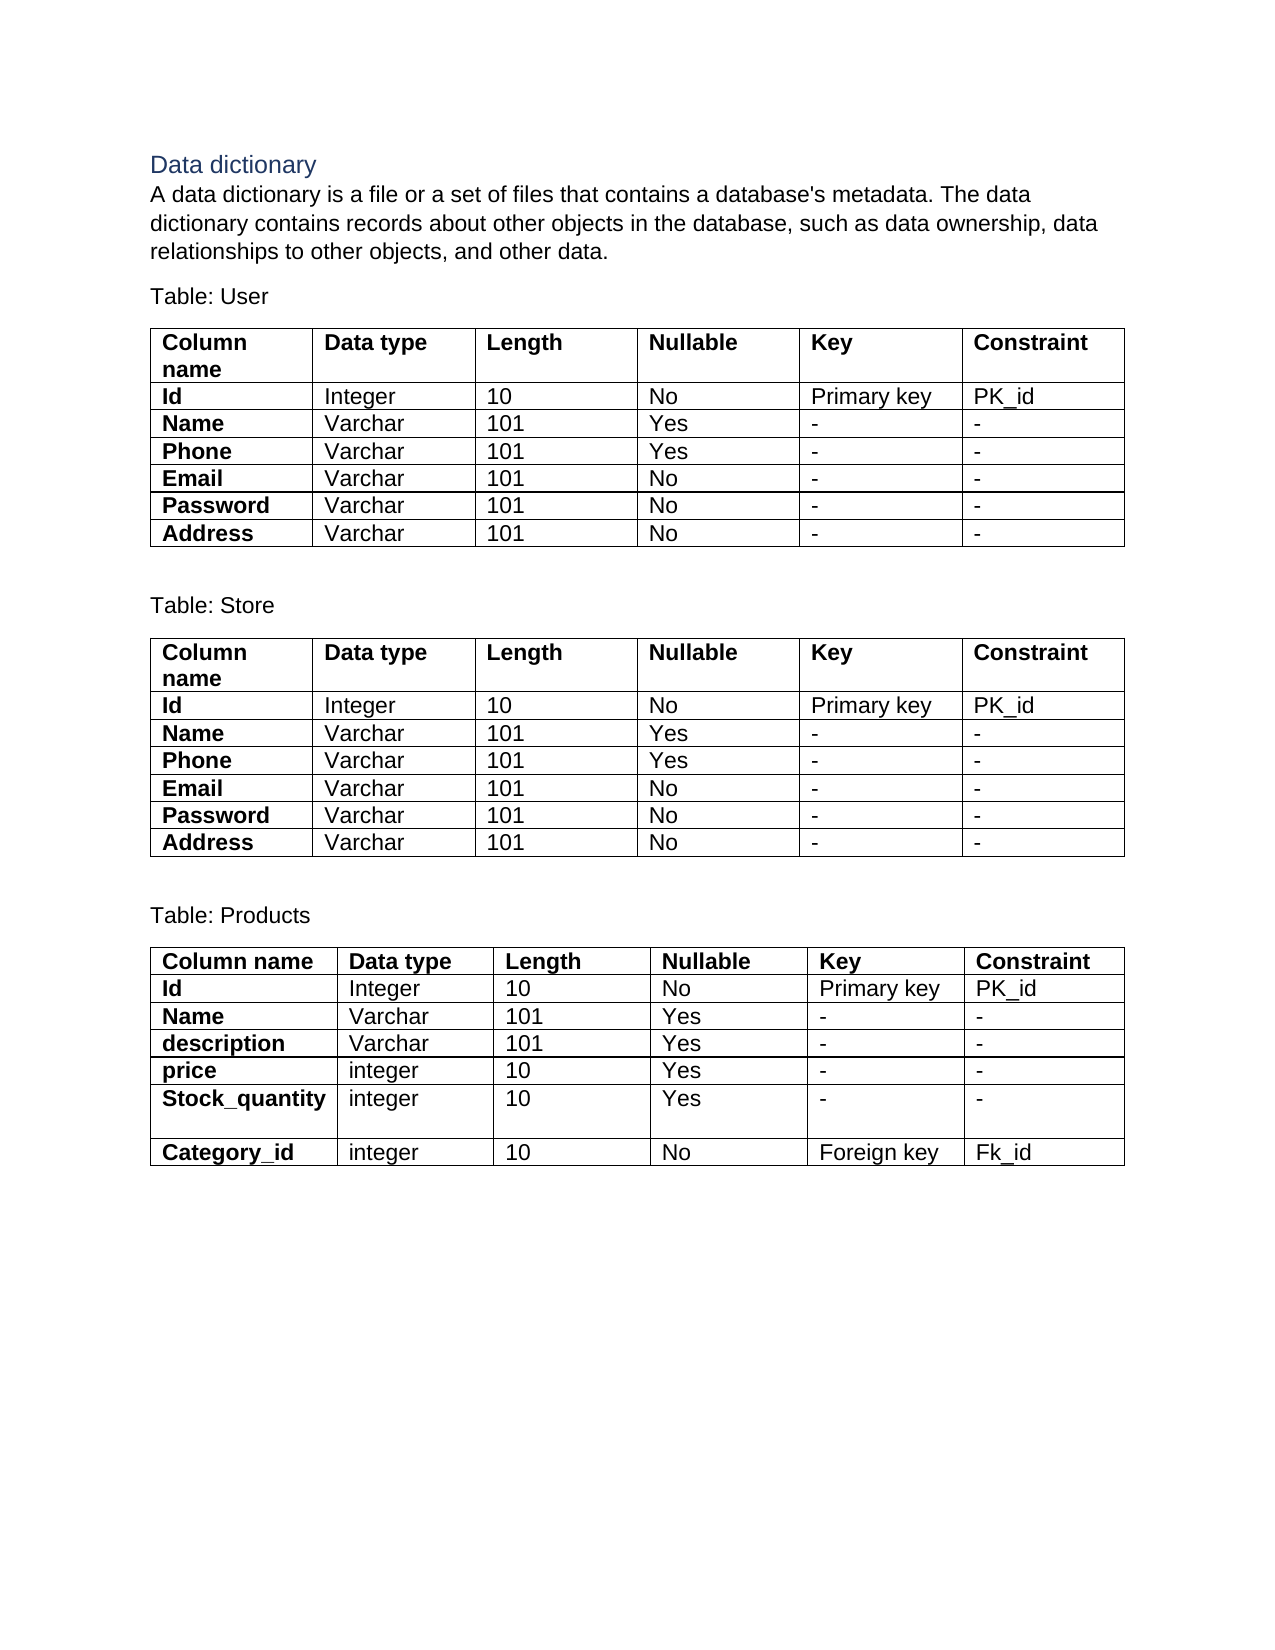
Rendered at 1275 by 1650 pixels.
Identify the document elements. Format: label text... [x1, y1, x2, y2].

table_cell Stock_quantity [151, 1085, 337, 1138]
table_cell Id [151, 383, 312, 409]
table_cell 101 [494, 1030, 650, 1056]
table_cell Name [151, 720, 312, 746]
table_cell - [808, 1085, 964, 1138]
table_cell - [808, 1030, 964, 1056]
table_cell Yes [638, 410, 799, 437]
table_cell - [800, 829, 962, 856]
table_cell 101 [476, 410, 637, 437]
table_cell Yes [651, 1058, 807, 1084]
table_cell - [963, 520, 1124, 546]
table_cell Name [151, 1003, 337, 1029]
table_cell Varchar [313, 493, 475, 519]
table_cell No [638, 493, 799, 519]
table_cell 10 [494, 1058, 650, 1084]
table_cell Email [151, 465, 312, 491]
table_header Length [476, 329, 637, 382]
table_cell - [963, 775, 1124, 801]
table_cell Yes [651, 1085, 807, 1138]
table_cell Varchar [313, 438, 475, 464]
table_cell No [638, 520, 799, 546]
table_cell Primary key [800, 692, 962, 719]
text A data dictionary is a file or a set of files that contains a database's metadata. The data dictionary contains records about other objects in the database, such as data ownership, data relationships to other objects, and other data. [150, 181, 1125, 264]
table_cell - [800, 410, 962, 437]
table_cell Varchar [313, 802, 475, 828]
table_cell Primary key [808, 975, 964, 1002]
table_cell 10 [476, 692, 637, 719]
table_cell Address [151, 520, 312, 546]
table_cell - [965, 1003, 1124, 1029]
table_cell Yes [638, 720, 799, 746]
table_cell No [638, 802, 799, 828]
table_cell Address [151, 829, 312, 856]
text Table: User [150, 283, 1125, 309]
table_cell No [638, 775, 799, 801]
table_cell No [638, 692, 799, 719]
table_cell Varchar [313, 829, 475, 856]
table_header Length [476, 639, 637, 691]
table_cell 101 [476, 520, 637, 546]
table_cell integer [338, 1058, 493, 1084]
table_cell Primary key [800, 383, 962, 409]
table_header Column name [151, 639, 312, 691]
table_cell 10 [494, 975, 650, 1002]
table_cell Yes [638, 438, 799, 464]
table_header Data type [313, 639, 475, 691]
table_cell PK_id [963, 692, 1124, 719]
table_cell - [963, 802, 1124, 828]
table_header Key [800, 329, 962, 382]
table_cell Fk_id [965, 1139, 1124, 1165]
table_header Column name [151, 948, 337, 974]
table_cell Varchar [313, 720, 475, 746]
subtitle Data dictionary [150, 150, 1125, 179]
table_cell No [638, 829, 799, 856]
table_cell Varchar [313, 520, 475, 546]
table_cell - [800, 438, 962, 464]
table_cell 101 [476, 493, 637, 519]
table_cell Yes [638, 747, 799, 773]
table_cell Phone [151, 747, 312, 773]
table_header Nullable [651, 948, 807, 974]
table_cell Integer [313, 383, 475, 409]
table_cell Yes [651, 1003, 807, 1029]
table_cell Varchar [338, 1003, 493, 1029]
text Table: Store [150, 592, 1125, 619]
table_cell No [638, 465, 799, 491]
table_cell 10 [494, 1085, 650, 1138]
table_header Length [494, 948, 650, 974]
table_cell PK_id [965, 975, 1124, 1002]
table_cell Phone [151, 438, 312, 464]
table_cell description [151, 1030, 337, 1056]
table_cell Yes [651, 1030, 807, 1056]
table_cell - [800, 520, 962, 546]
table_cell price [151, 1058, 337, 1084]
table_cell Varchar [313, 465, 475, 491]
table_cell - [965, 1085, 1124, 1138]
table_cell Password [151, 802, 312, 828]
table_header Key [808, 948, 964, 974]
table_cell - [808, 1058, 964, 1084]
table_cell No [638, 383, 799, 409]
table_cell 101 [494, 1003, 650, 1029]
table_header Nullable [638, 639, 799, 691]
table_header Key [800, 639, 962, 691]
table_cell Category_id [151, 1139, 337, 1165]
table_cell Varchar [338, 1030, 493, 1056]
table_cell 101 [476, 465, 637, 491]
table_cell - [963, 493, 1124, 519]
table_cell Email [151, 775, 312, 801]
table_cell - [800, 775, 962, 801]
table_cell Id [151, 975, 337, 1002]
table_header Constraint [963, 329, 1124, 382]
table_cell Varchar [313, 747, 475, 773]
table_cell PK_id [963, 383, 1124, 409]
table_cell 101 [476, 747, 637, 773]
table_cell 10 [476, 383, 637, 409]
table_cell - [963, 747, 1124, 773]
table_cell No [651, 975, 807, 1002]
table_cell Id [151, 692, 312, 719]
table_cell integer [338, 1139, 493, 1165]
table_cell - [963, 720, 1124, 746]
table_cell Foreign key [808, 1139, 964, 1165]
table_cell - [963, 410, 1124, 437]
text Table: Products [150, 902, 1125, 928]
table_cell Password [151, 493, 312, 519]
table_cell No [651, 1139, 807, 1165]
table_cell Name [151, 410, 312, 437]
table_cell - [963, 438, 1124, 464]
table_header Nullable [638, 329, 799, 382]
table_cell 101 [476, 802, 637, 828]
table_header Constraint [965, 948, 1124, 974]
table_cell Varchar [313, 775, 475, 801]
table_cell 101 [476, 775, 637, 801]
table_cell 101 [476, 438, 637, 464]
table_cell - [800, 465, 962, 491]
table_header Data type [313, 329, 475, 382]
table_cell - [800, 493, 962, 519]
table_cell - [965, 1030, 1124, 1056]
table_cell - [800, 747, 962, 773]
table_cell - [800, 720, 962, 746]
table_cell 101 [476, 829, 637, 856]
table_cell Varchar [313, 410, 475, 437]
table_header Constraint [963, 639, 1124, 691]
table_header Column name [151, 329, 312, 382]
table_cell - [808, 1003, 964, 1029]
table_cell Integer [313, 692, 475, 719]
table_cell - [963, 465, 1124, 491]
table_cell integer [338, 1085, 493, 1138]
table_cell - [963, 829, 1124, 856]
table_header Data type [338, 948, 493, 974]
table_cell 10 [494, 1139, 650, 1165]
table_cell 101 [476, 720, 637, 746]
table_cell - [800, 802, 962, 828]
table_cell - [965, 1058, 1124, 1084]
table_cell Integer [338, 975, 493, 1002]
